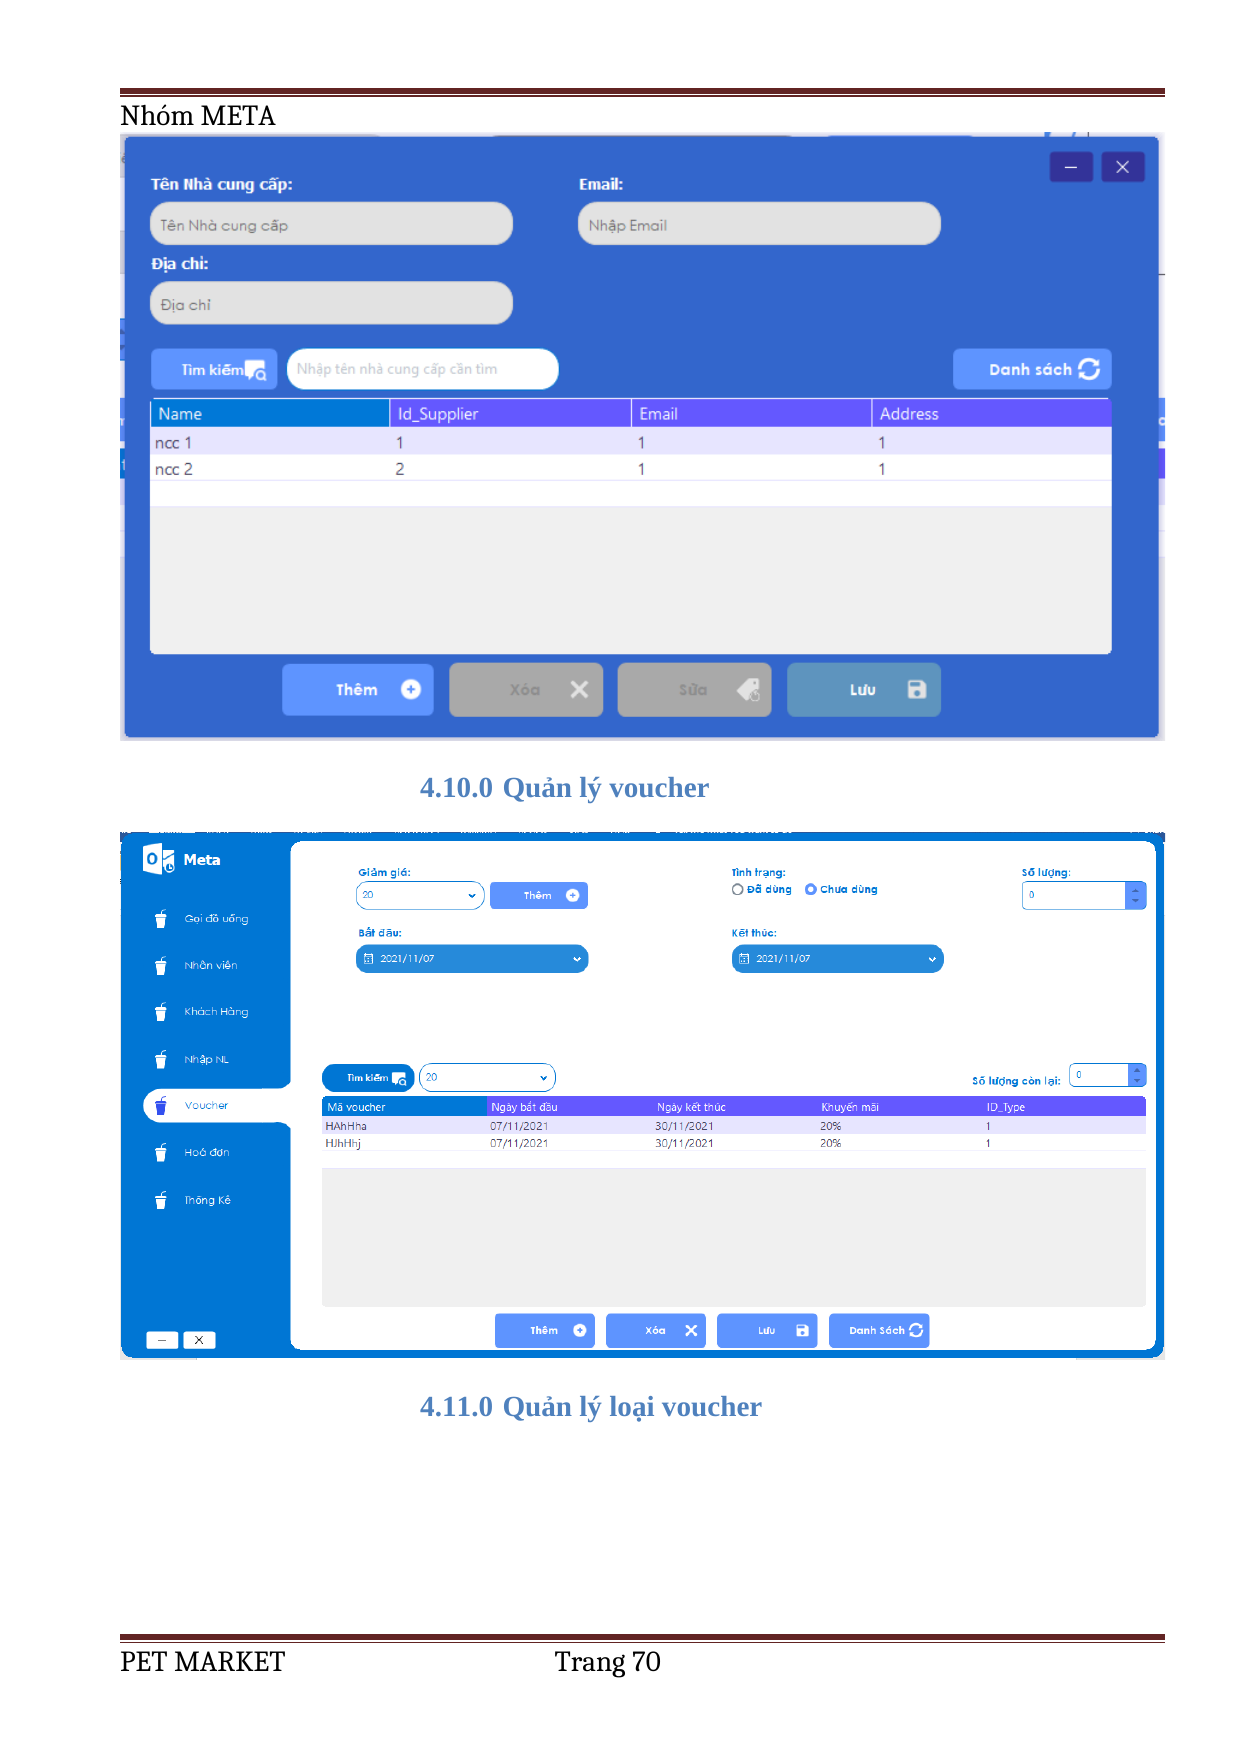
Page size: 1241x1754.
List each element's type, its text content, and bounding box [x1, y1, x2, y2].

picture [120, 832, 1166, 1360]
picture [120, 132, 1166, 741]
list Quản lý loại voucher [420, 1389, 1165, 1423]
list Quản lý voucher [420, 770, 1165, 803]
